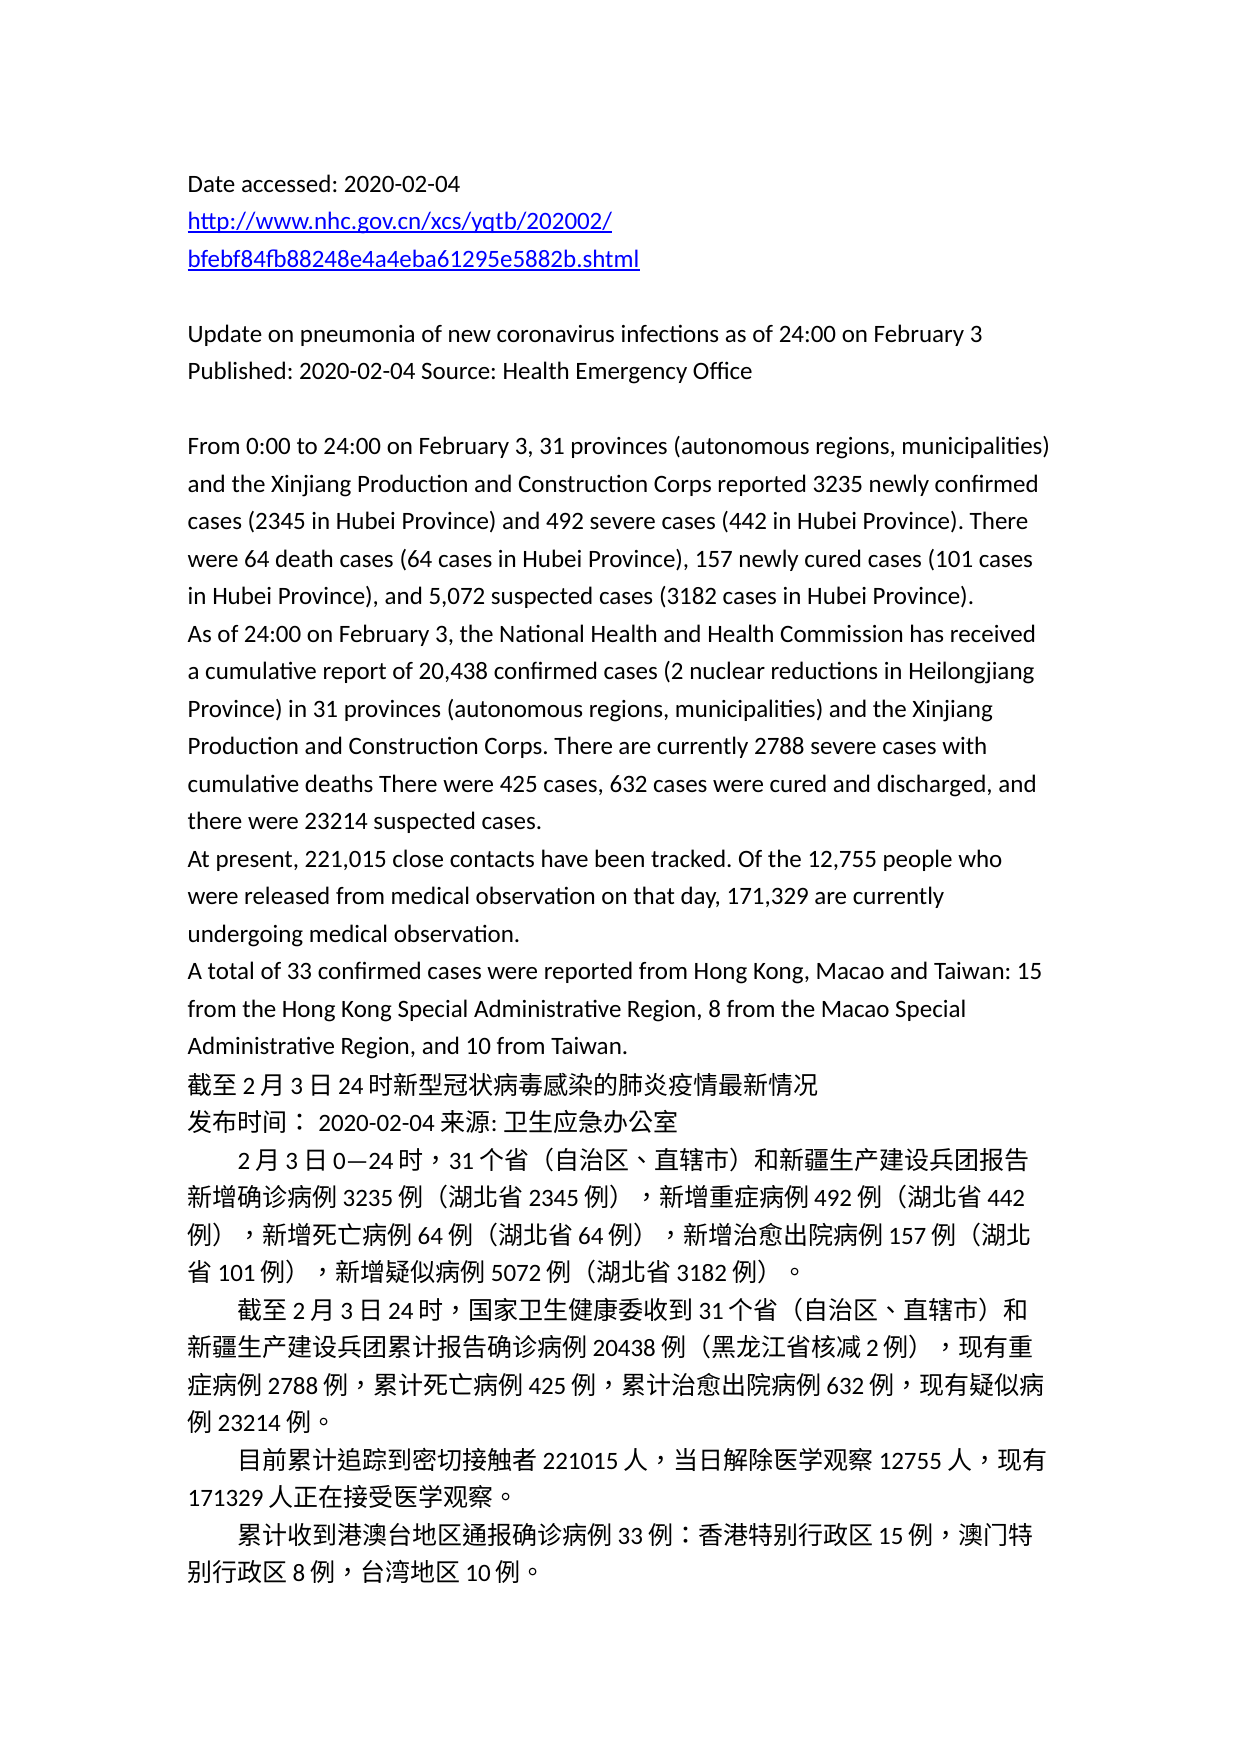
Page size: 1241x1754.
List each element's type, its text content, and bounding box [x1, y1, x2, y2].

text 发布时间： 2020-02-04 来源: 卫生应急办公室 [187, 1102, 1053, 1139]
text Update on pneumonia of new coronavirus infections as of 24:00 on February 3 [187, 314, 1053, 352]
text 目前累计追踪到密切接触者221015人，当日解除医学观察12755人，现有171329人正在接受医学观察。 [187, 1439, 1053, 1514]
text 2月3日0—24时，31个省（自治区、直辖市）和新疆生产建设兵团报告新增确诊病例3235例（湖北省2345例），新增重症病例492例（湖北省442例），新增死亡病例64例（湖北省64例），新增治愈出院病例157例（湖北省101例），新增疑似病例5072例（湖北省3182例）。 [187, 1139, 1053, 1289]
text From 0:00 to 24:00 on February 3, 31 provinces (autonomous regions, municipalities) and the Xinjiang Production and Construction Corps reported 3235 newly confirmed cases (2345 in Hubei Province) and 492 severe cases (442 in Hubei Province). There were 64 death cases (64 cases in Hubei Province), 157 newly cured cases (101 cases in Hubei Province), and 5,072 suspected cases (3182 cases in Hubei Province). [187, 427, 1053, 614]
text 截至2月3日24时新型冠状病毒感染的肺炎疫情最新情况 [187, 1064, 1053, 1102]
text A total of 33 confirmed cases were reported from Hong Kong, Macao and Taiwan: 15 from the Hong Kong Special Administrative Region, 8 from the Macao Special Administrative Region, and 10 from Taiwan. [187, 952, 1053, 1064]
text As of 24:00 on February 3, the National Health and Health Commission has received a cumulative report of 20,438 confirmed cases (2 nuclear reductions in Heilongjiang Province) in 31 provinces (autonomous regions, municipalities) and the Xinjiang Production and Construction Corps. There are currently 2788 severe cases with cumulative deaths There were 425 cases, 632 cases were cured and discharged, and there were 23214 suspected cases. [187, 614, 1053, 839]
text Published: 2020-02-04 Source: Health Emergency Office [187, 352, 1053, 389]
text http://www.nhc.gov.cn/xcs/yqtb/202002/bfebf84fb88248e4a4eba61295e5882b.shtml [187, 202, 1053, 277]
text Date accessed: 2020-02-04 [187, 164, 1053, 202]
text 累计收到港澳台地区通报确诊病例33例：香港特别行政区15例，澳门特别行政区8例，台湾地区10例。 [187, 1514, 1053, 1589]
text At present, 221,015 close contacts have been tracked. Of the 12,755 people who were released from medical observation on that day, 171,329 are currently undergoing medical observation. [187, 839, 1053, 952]
text 截至2月3日24时，国家卫生健康委收到31个省（自治区、直辖市）和新疆生产建设兵团累计报告确诊病例20438例（黑龙江省核减2例），现有重症病例2788例，累计死亡病例425例，累计治愈出院病例632例，现有疑似病例23214例。 [187, 1289, 1053, 1439]
